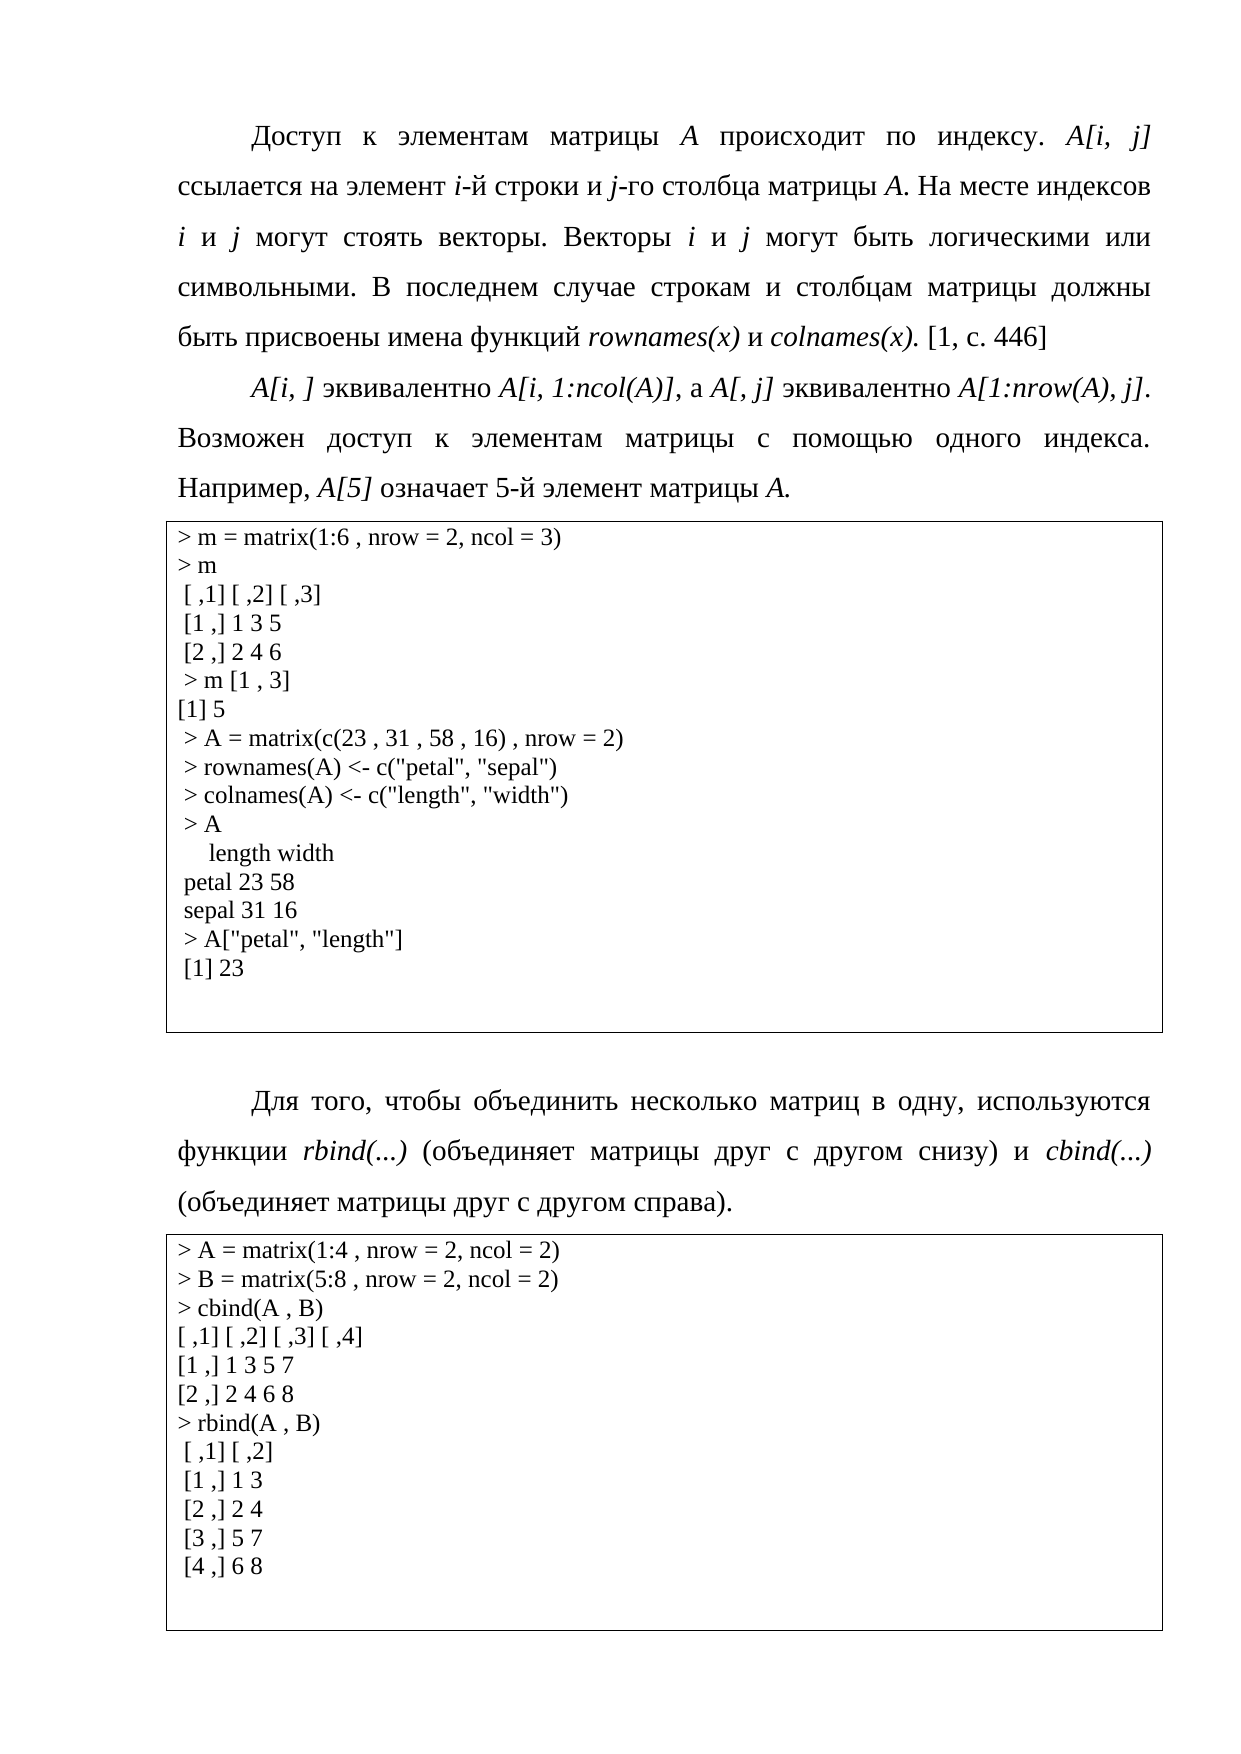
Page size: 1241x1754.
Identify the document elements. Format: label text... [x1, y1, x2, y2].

text Доступ к элементам матрицы A происходит по индексу. A[i, j] ссылается на элемент i-й строки и j-го столбца матрицы A. На месте индексов i и j могут стоять векторы. Векторы i и j могут быть логическими или символьными. В последнем случае строкам и столбцам матрицы должны быть присвоены имена функций rownames(x) и colnames(x). [1, c. 446] [177, 118, 1152, 353]
table_header > A = matrix(1:4 , nrow = 2, ncol = 2) > B = matrix(5:8 , nrow = 2, ncol = 2) > cbind(A , B) [ ,1] [ ,2] [ ,3] [ ,4] [1 ,] 1 3 5 7 [2 ,] 2 4 6 8 > rbind(A , B) [ ,1] [ ,2] [1 ,] 1 3 [2 ,] 2 4 [3 ,] 5 7 [4 ,] 6 8 [167, 1235, 1162, 1630]
table_header > m = matrix(1:6 , nrow = 2, ncol = 3) > m [ ,1] [ ,2] [ ,3] [1 ,] 1 3 5 [2 ,] 2 4 6 > m [1 , 3] [1] 5 > A = matrix(c(23 , 31 , 58 , 16) , nrow = 2) > rownames(A) <- c("petal", "sepal") > colnames(A) <- c("length", "width") > A length width petal 23 58 sepal 31 16 > A["petal", "length"] [1] 23 [167, 522, 1162, 1032]
text A[i, ] эквивалентно A[i, 1:ncol(A)], а A[, j] эквивалентно A[1:nrow(A), j]. Возможен доступ к элементам матрицы с помощью одного индекса. Например, A[5] означает 5-й элемент матрицы A. [177, 370, 1152, 504]
text Для того, чтобы объединить несколько матриц в одну, используются функции rbind(...) (объединяет матрицы друг с другом снизу) и cbind(...) (объединяет матрицы друг с другом справа). [177, 1083, 1152, 1217]
